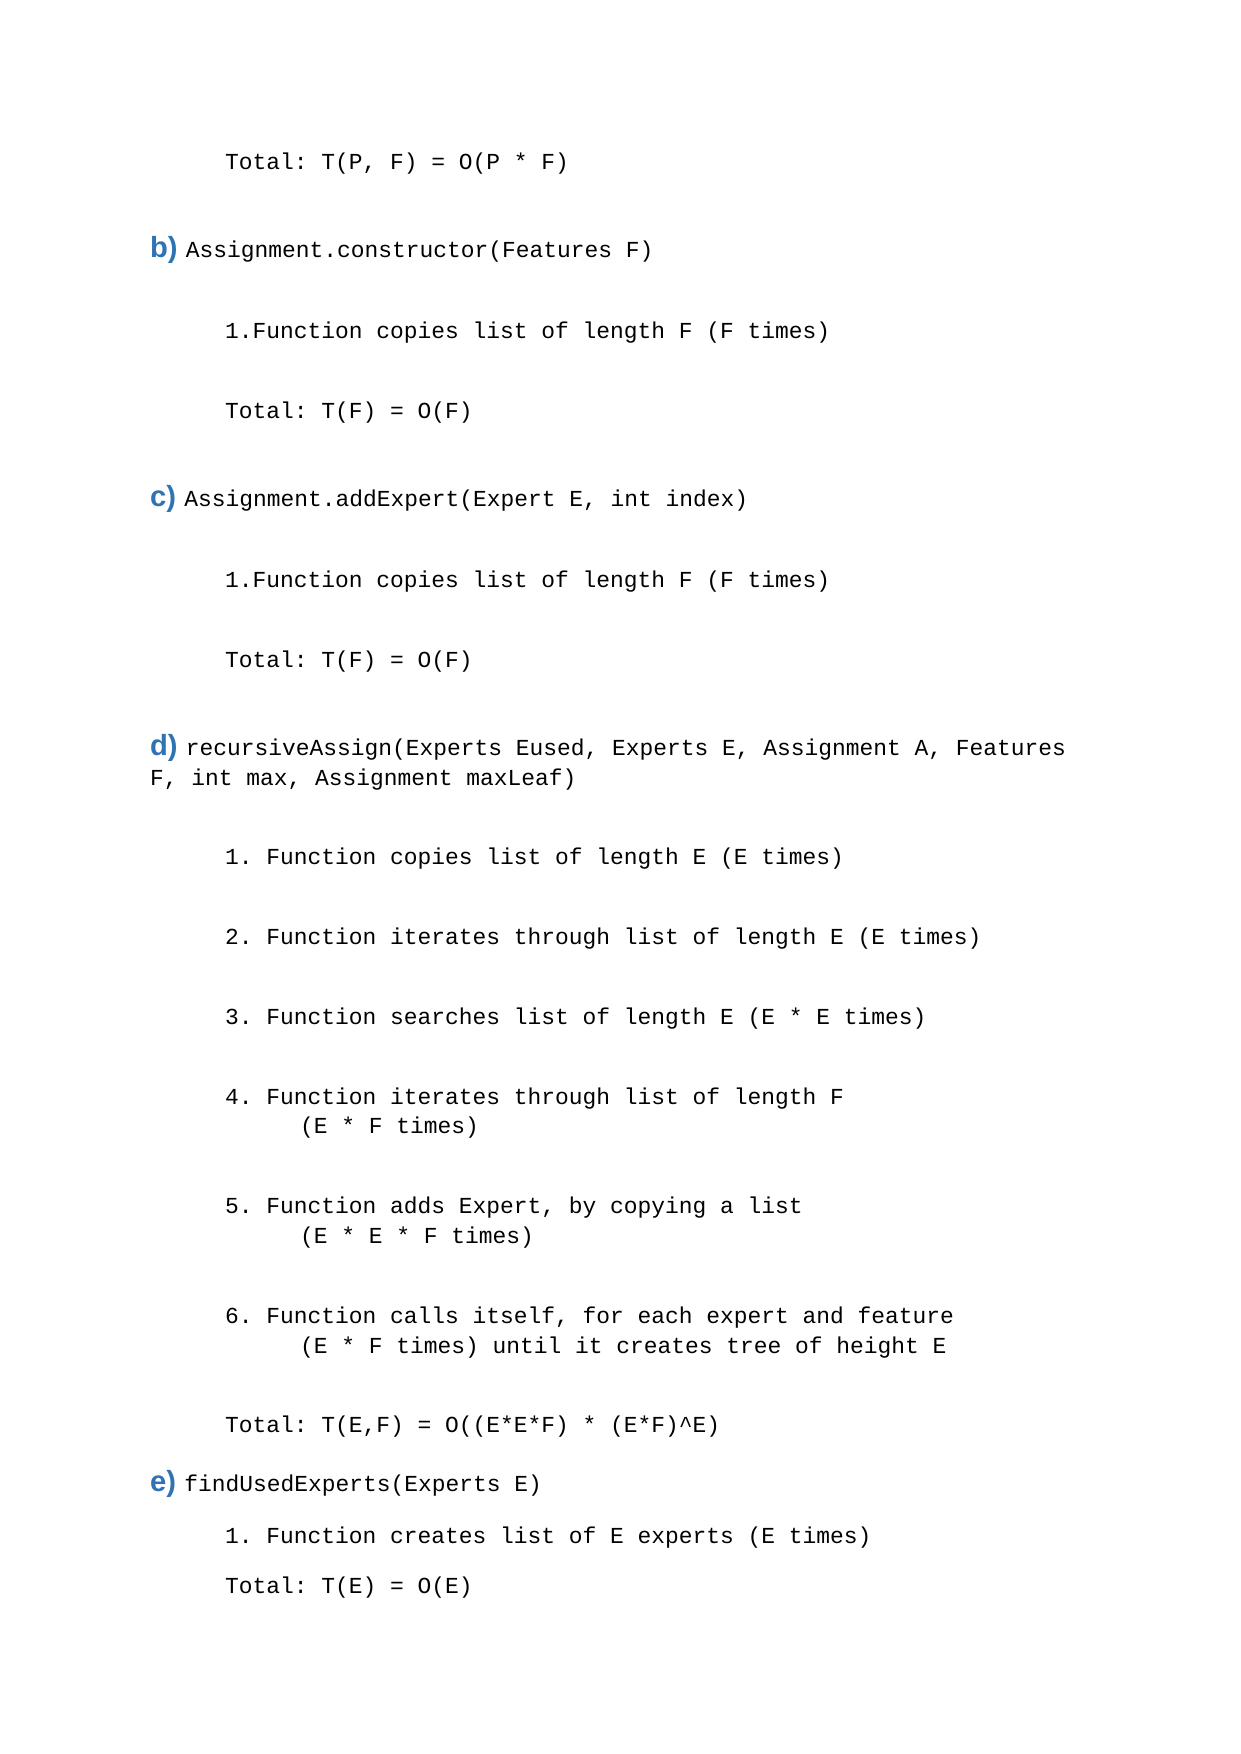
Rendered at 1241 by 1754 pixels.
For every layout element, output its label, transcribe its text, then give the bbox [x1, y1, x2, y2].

text 1.Function copies list of length F (F times) [150, 568, 1090, 594]
text Total: T(E) = O(E) [150, 1575, 1090, 1601]
text 3. Function searches list of length E (E * E times) [150, 1005, 1090, 1031]
text 1.Function copies list of length F (F times) [150, 319, 1090, 345]
text 6. Function calls itself, for each expert and feature (E * F times) until it creates tree of height E [150, 1304, 1090, 1392]
text b) Assignment.constructor(Features F) [150, 230, 1090, 264]
text 4. Function iterates through list of length F (E * F times) [150, 1085, 1090, 1141]
text 1. Function copies list of length E (E times) [150, 846, 1090, 872]
text c) Assignment.addExpert(Expert E, int index) [150, 479, 1090, 513]
text 2. Function iterates through list of length E (E times) [150, 925, 1090, 951]
text 5. Function adds Expert, by copying a list (E * E * F times) [150, 1194, 1090, 1250]
text Total: T(E,F) = O((E*E*F) * (E*F)^E) [150, 1413, 1090, 1439]
text Total: T(F) = O(F) [150, 648, 1090, 674]
text Total: T(P, F) = O(P * F) [150, 150, 1090, 176]
text e) findUsedExperts(Experts E) [150, 1464, 1090, 1498]
text Total: T(F) = O(F) [150, 399, 1090, 425]
text d) recursiveAssign(Experts Eused, Experts E, Assignment A, Features F, int max, Assignment maxLeaf) [150, 728, 1090, 792]
text 1. Function creates list of E experts (E times) [150, 1524, 1090, 1550]
